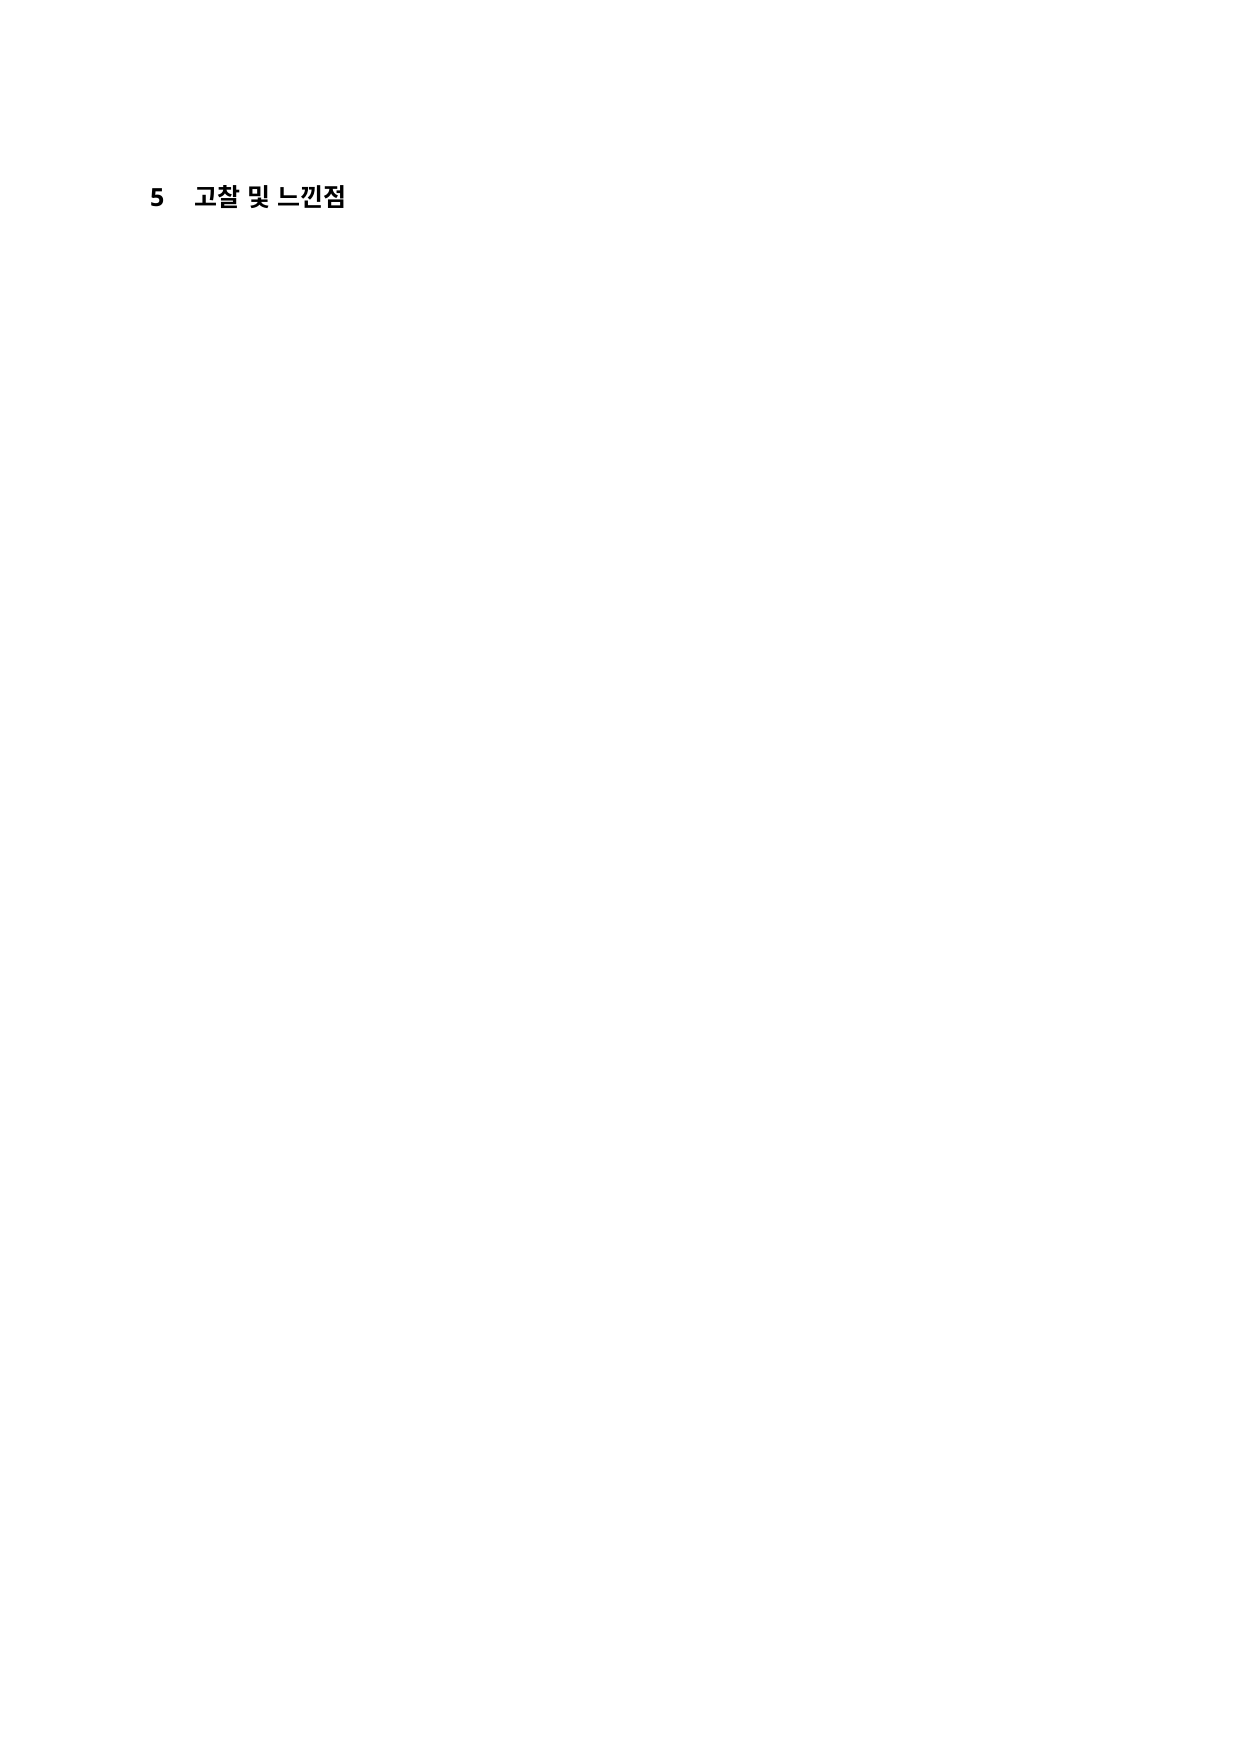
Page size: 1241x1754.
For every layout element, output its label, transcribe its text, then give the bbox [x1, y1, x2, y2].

list 고찰 및 느낀점 [150, 177, 1090, 213]
